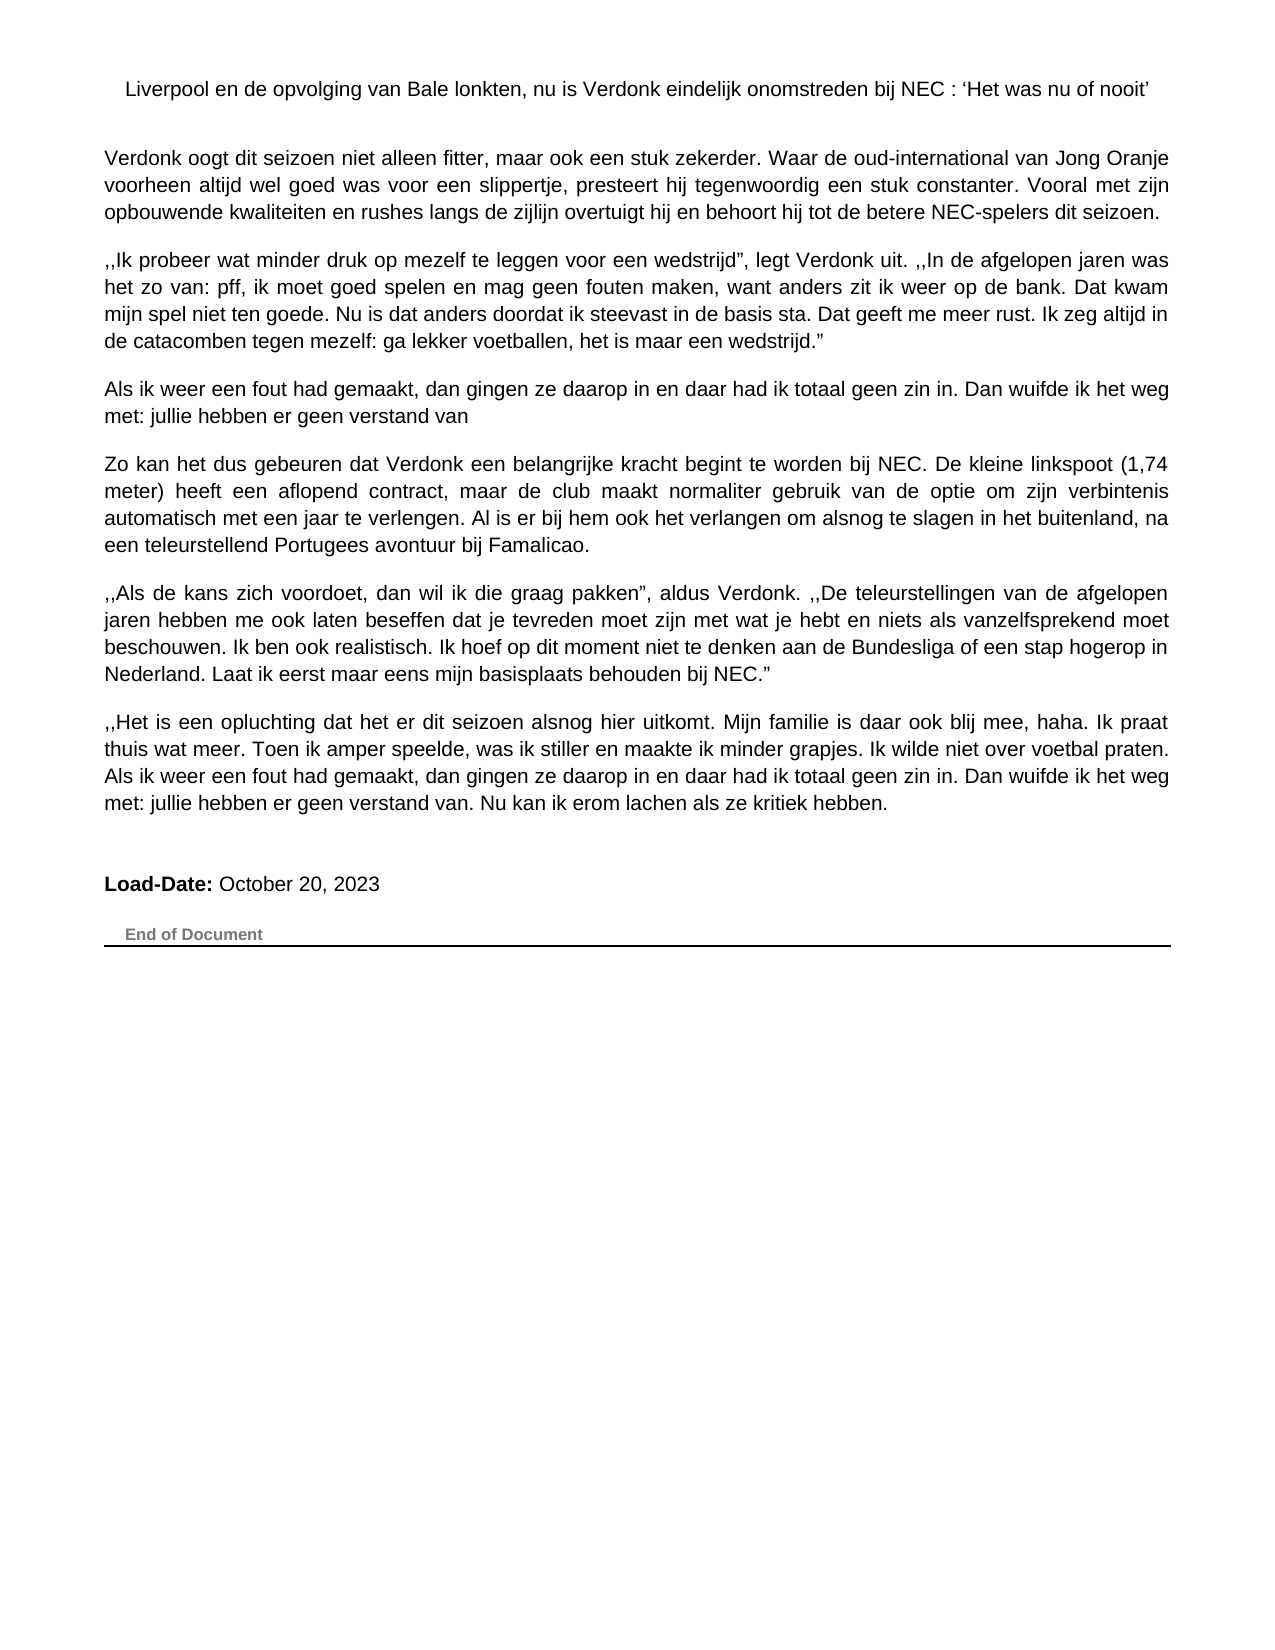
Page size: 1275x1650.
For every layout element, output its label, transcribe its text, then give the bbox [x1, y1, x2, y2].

text Verdonk oogt dit seizoen niet alleen fitter, maar ook een stuk zekerder. Waar de oud-international van Jong Oranje voorheen altijd wel goed was voor een slippertje, presteert hij tegenwoordig een stuk constanter. Vooral met zijn opbouwende kwaliteiten en rushes langs de zijlijn overtuigt hij en behoort hij tot de betere NEC-spelers dit seizoen. [104, 142, 1171, 223]
text Als ik weer een fout had gemaakt, dan gingen ze daarop in en daar had ik totaal geen zin in. Dan wuifde ik het weg met: jullie hebben er geen verstand van [104, 373, 1171, 428]
text ,,Als de kans zich voordoet, dan wil ik die graag pakken”, aldus Verdonk. ,,De teleurstellingen van de afgelopen jaren hebben me ook laten beseffen dat je tevreden moet zijn met wat je hebt en niets als vanzelfsprekend moet beschouwen. Ik ben ook realistisch. Ik hoef op dit moment niet te denken aan de Bundesliga of een stap hogerop in Nederland. Laat ik eerst maar eens mijn basisplaats behouden bij NEC.” [104, 578, 1171, 686]
text Load-Date: October 20, 2023 [104, 840, 1171, 896]
text Zo kan het dus gebeuren dat Verdonk een belangrijke kracht begint te worden bij NEC. De kleine linkspoot (1,74 meter) heeft een aflopend contract, maar de club maakt normaliter gebruik van de optie om zijn verbintenis automatisch met een jaar te verlengen. Al is er bij hem ook het verlangen om alsnog te slagen in het buitenland, na een teleurstellend Portugees avontuur bij Famalicao. [104, 448, 1171, 557]
text End of Document [125, 925, 1171, 944]
text ,,Ik probeer wat minder druk op mezelf te leggen voor een wedstrijd”, legt Verdonk uit. ,,In de afgelopen jaren was het zo van: pff, ik moet goed spelen en mag geen fouten maken, want anders zit ik weer op de bank. Dat kwam mijn spel niet ten goede. Nu is dat anders doordat ik steevast in de basis sta. Dat geeft me meer rust. Ik zeg altijd in de catacomben tegen mezelf: ga lekker voetballen, het is maar een wedstrijd.” [104, 244, 1171, 353]
text ,,Het is een opluchting dat het er dit seizoen alsnog hier uitkomt. Mijn familie is daar ook blij mee, haha. Ik praat thuis wat meer. Toen ik amper speelde, was ik stiller en maakte ik minder grapjes. Ik wilde niet over voetbal praten. Als ik weer een fout had gemaakt, dan gingen ze daarop in en daar had ik totaal geen zin in. Dan wuifde ik het weg met: jullie hebben er geen verstand van. Nu kan ik erom lachen als ze kritiek hebben. [104, 707, 1171, 815]
